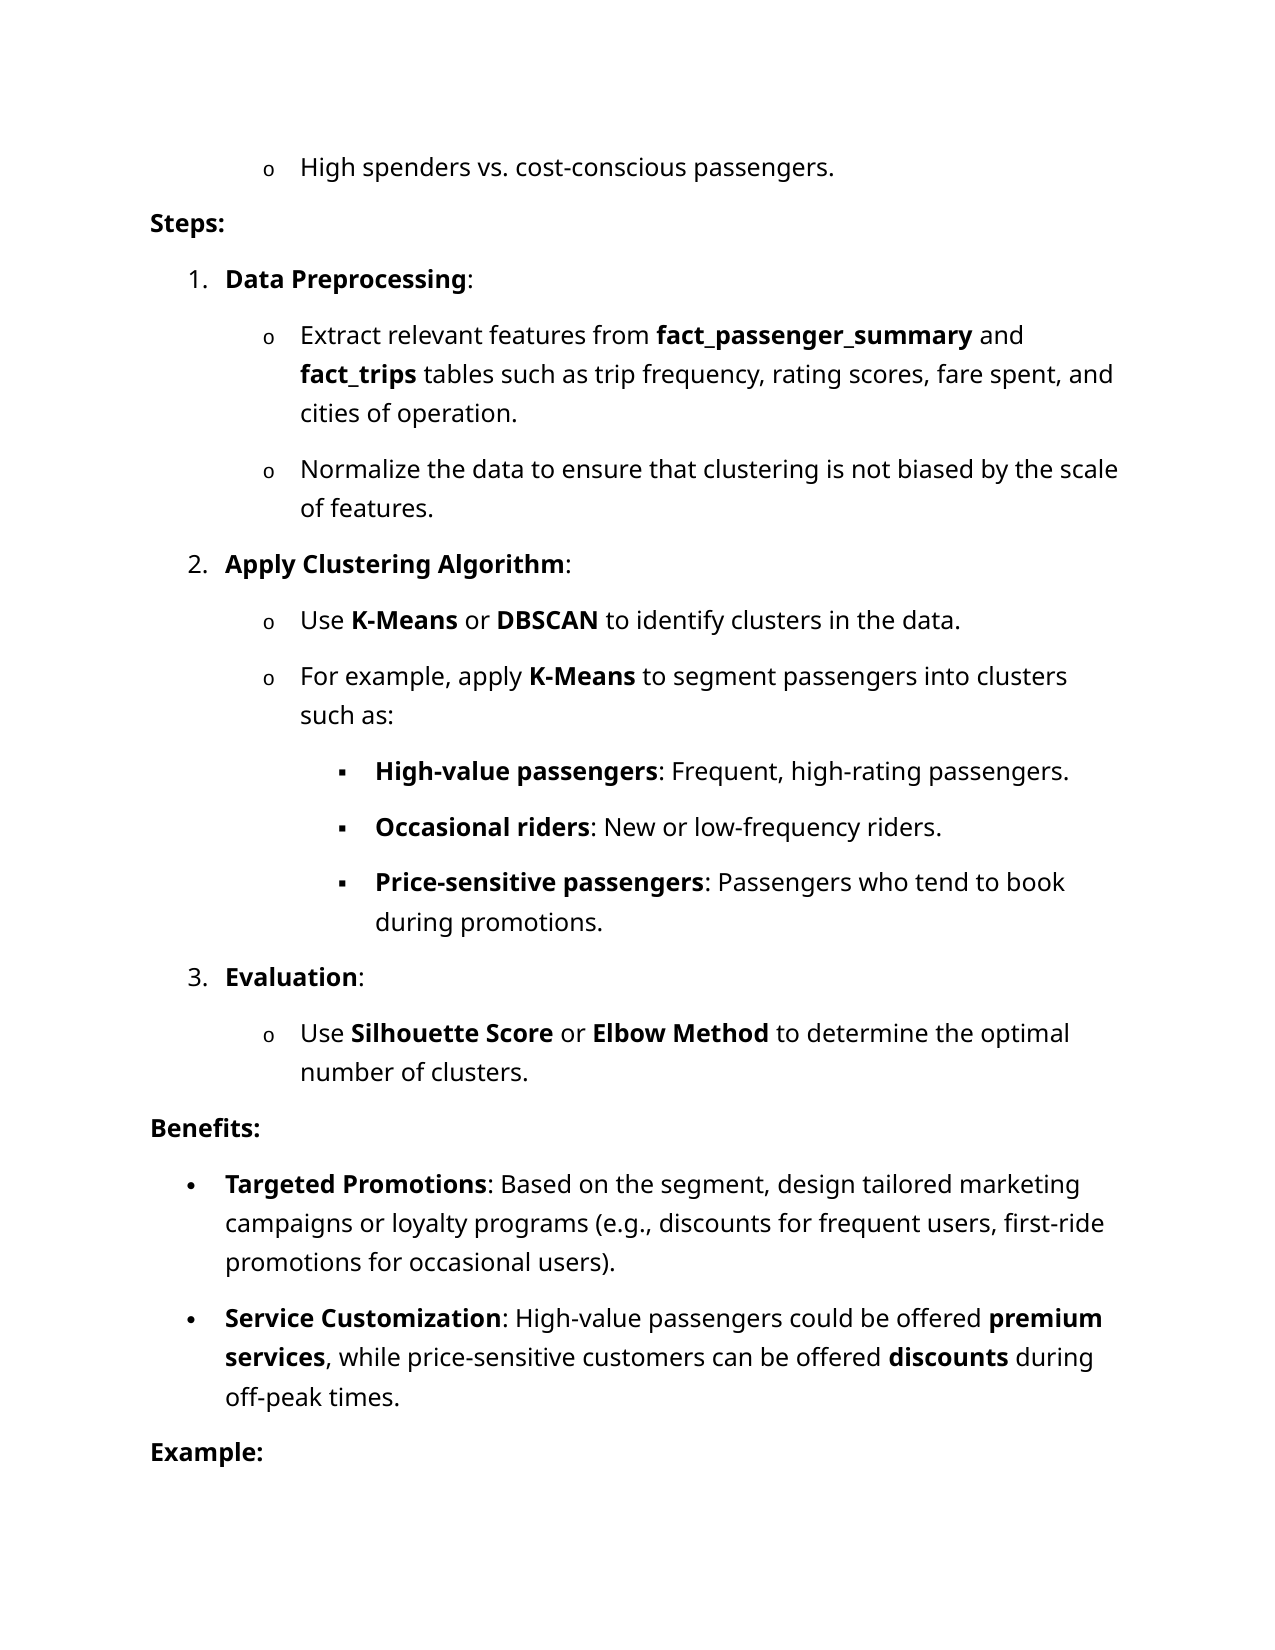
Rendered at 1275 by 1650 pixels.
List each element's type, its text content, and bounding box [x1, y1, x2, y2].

list Extract relevant features from fact_passenger_summary and fact_trips tables such as trip frequency, rating scores, fare spent, and cities of operation. [262, 317, 1125, 430]
list Service Customization: High-value passengers could be offered premium services, while price-sensitive customers can be offered discounts during off-peak times. [187, 1301, 1125, 1413]
list Normalize the data to ensure that clustering is not biased by the scale of features. [262, 452, 1125, 525]
text Benefits: [150, 1111, 1125, 1145]
list Targeted Promotions: Based on the segment, design tailored marketing campaigns or loyalty programs (e.g., discounts for frequent users, first-ride promotions for occasional users). [187, 1167, 1125, 1279]
list Data Preprocessing: [187, 262, 1125, 296]
list Apply Clustering Algorithm: [187, 547, 1125, 581]
list High-value passengers: Frequent, high-rating passengers. [337, 753, 1125, 787]
list Occasional riders: New or low-frequency riders. [337, 809, 1125, 843]
list For example, apply K-Means to segment passengers into clusters such as: [262, 658, 1125, 732]
list Use K-Means or DBSCAN to identify clusters in the data. [262, 602, 1125, 637]
list Use Silhouette Score or Elbow Method to determine the optimal number of clusters. [262, 1016, 1125, 1089]
list High spenders vs. cost-conscious passengers. [262, 150, 1125, 184]
list Price-sensitive passengers: Passengers who tend to book during promotions. [337, 865, 1125, 938]
list Evaluation: [187, 960, 1125, 994]
text Example: [150, 1435, 1125, 1469]
text Steps: [150, 206, 1125, 240]
